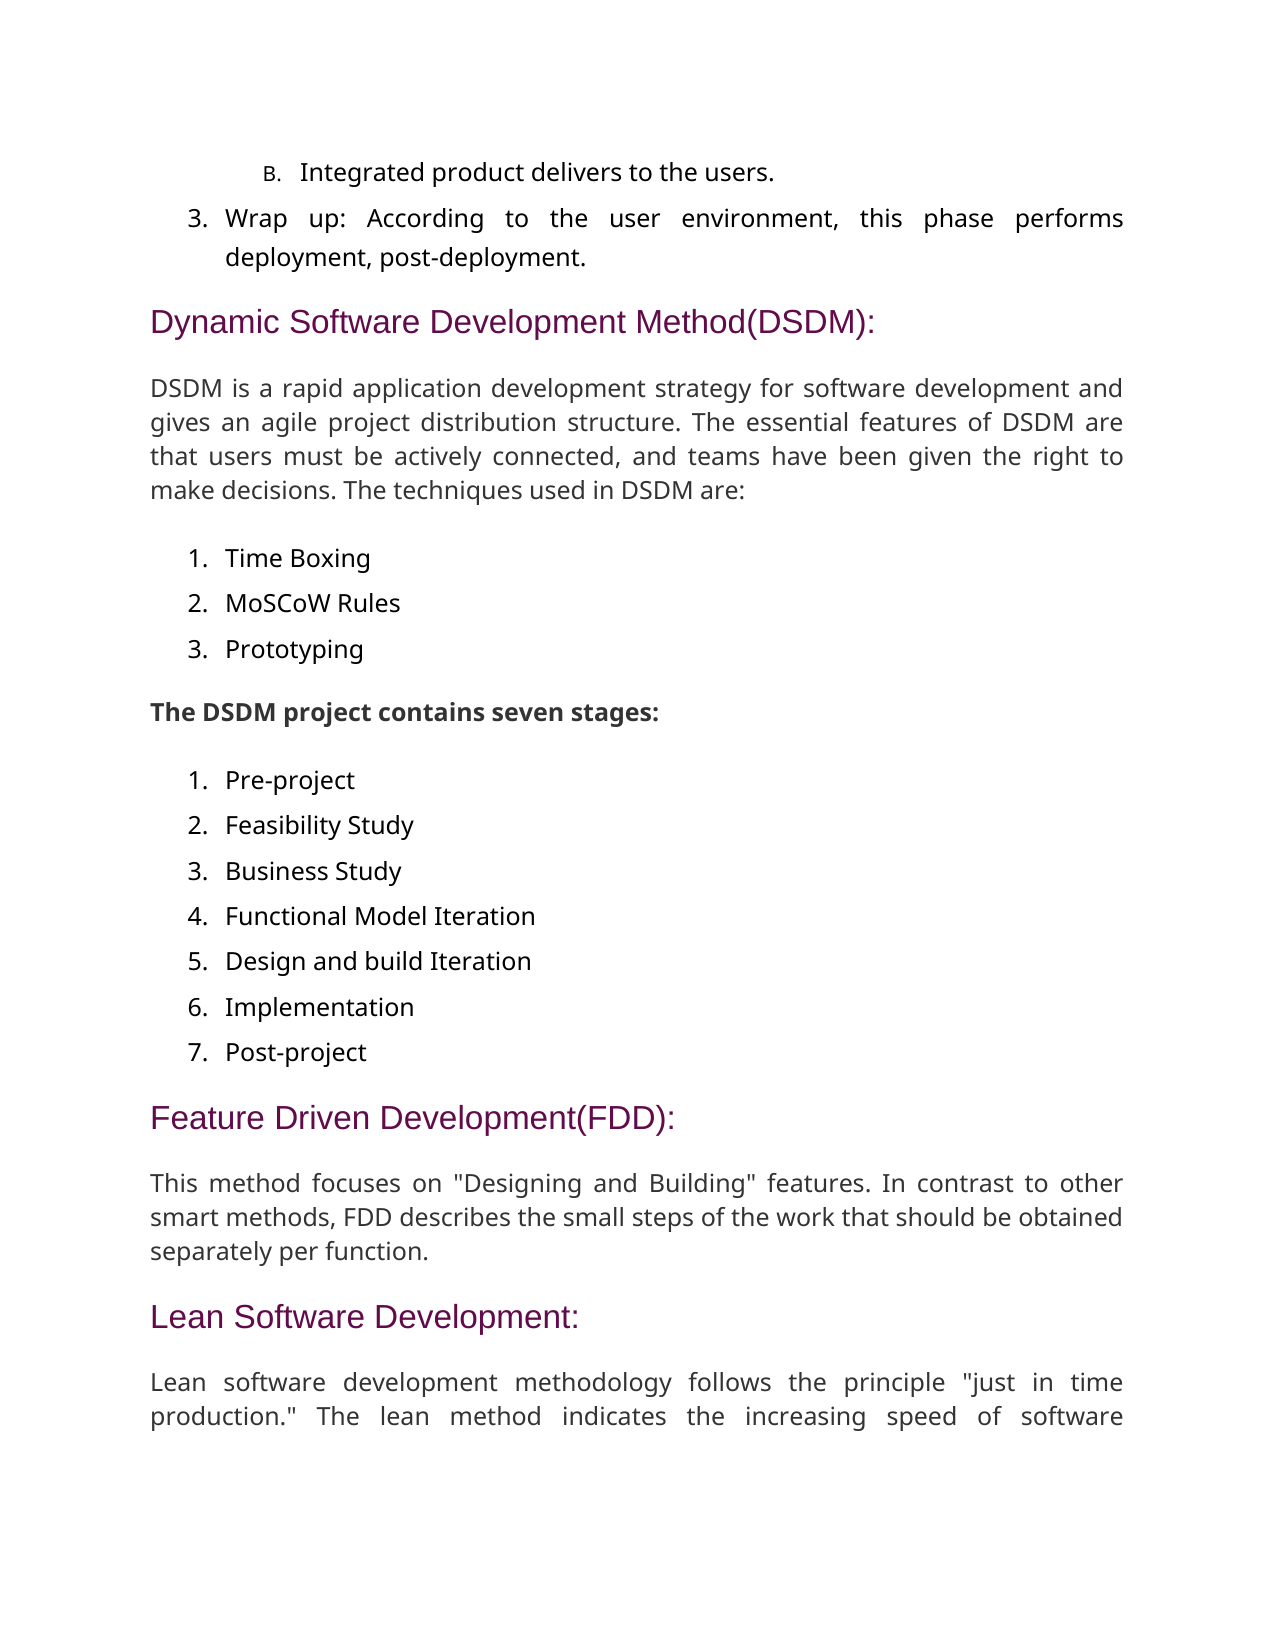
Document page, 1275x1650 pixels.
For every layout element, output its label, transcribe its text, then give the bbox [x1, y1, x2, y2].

list Wrap up: According to the user environment, this phase performs deployment, post-deployment. [187, 195, 1125, 273]
text Lean Software Development: [150, 1297, 1125, 1335]
list Business Study [187, 848, 1125, 887]
list Functional Model Iteration [187, 894, 1125, 933]
list Integrated product delivers to the users. [262, 150, 1125, 189]
list Pre-project [187, 758, 1125, 797]
text This method focuses on "Designing and Building" features. In contrast to other smart methods, FDD describes the small steps of the work that should be obtained separately per function. [150, 1165, 1125, 1268]
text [150, 1364, 1125, 1432]
list Design and build Iteration [187, 939, 1125, 978]
text Dynamic Software Development Method(DSDM): [150, 303, 1125, 341]
list Feasibility Study [187, 803, 1125, 842]
list Implementation [187, 984, 1125, 1023]
list MoSCoW Rules [187, 581, 1125, 620]
list Time Boxing [187, 536, 1125, 575]
list Prototyping [187, 626, 1125, 665]
list Post-project [187, 1029, 1125, 1069]
text DSDM is a rapid application development strategy for software development and gives an agile project distribution structure. The essential features of DSDM are that users must be actively connected, and teams have been given the right to make decisions. The techniques used in DSDM are: [150, 370, 1125, 506]
text The DSDM project contains seven stages: [150, 694, 1125, 728]
text Feature Driven Development(FDD): [150, 1098, 1125, 1136]
